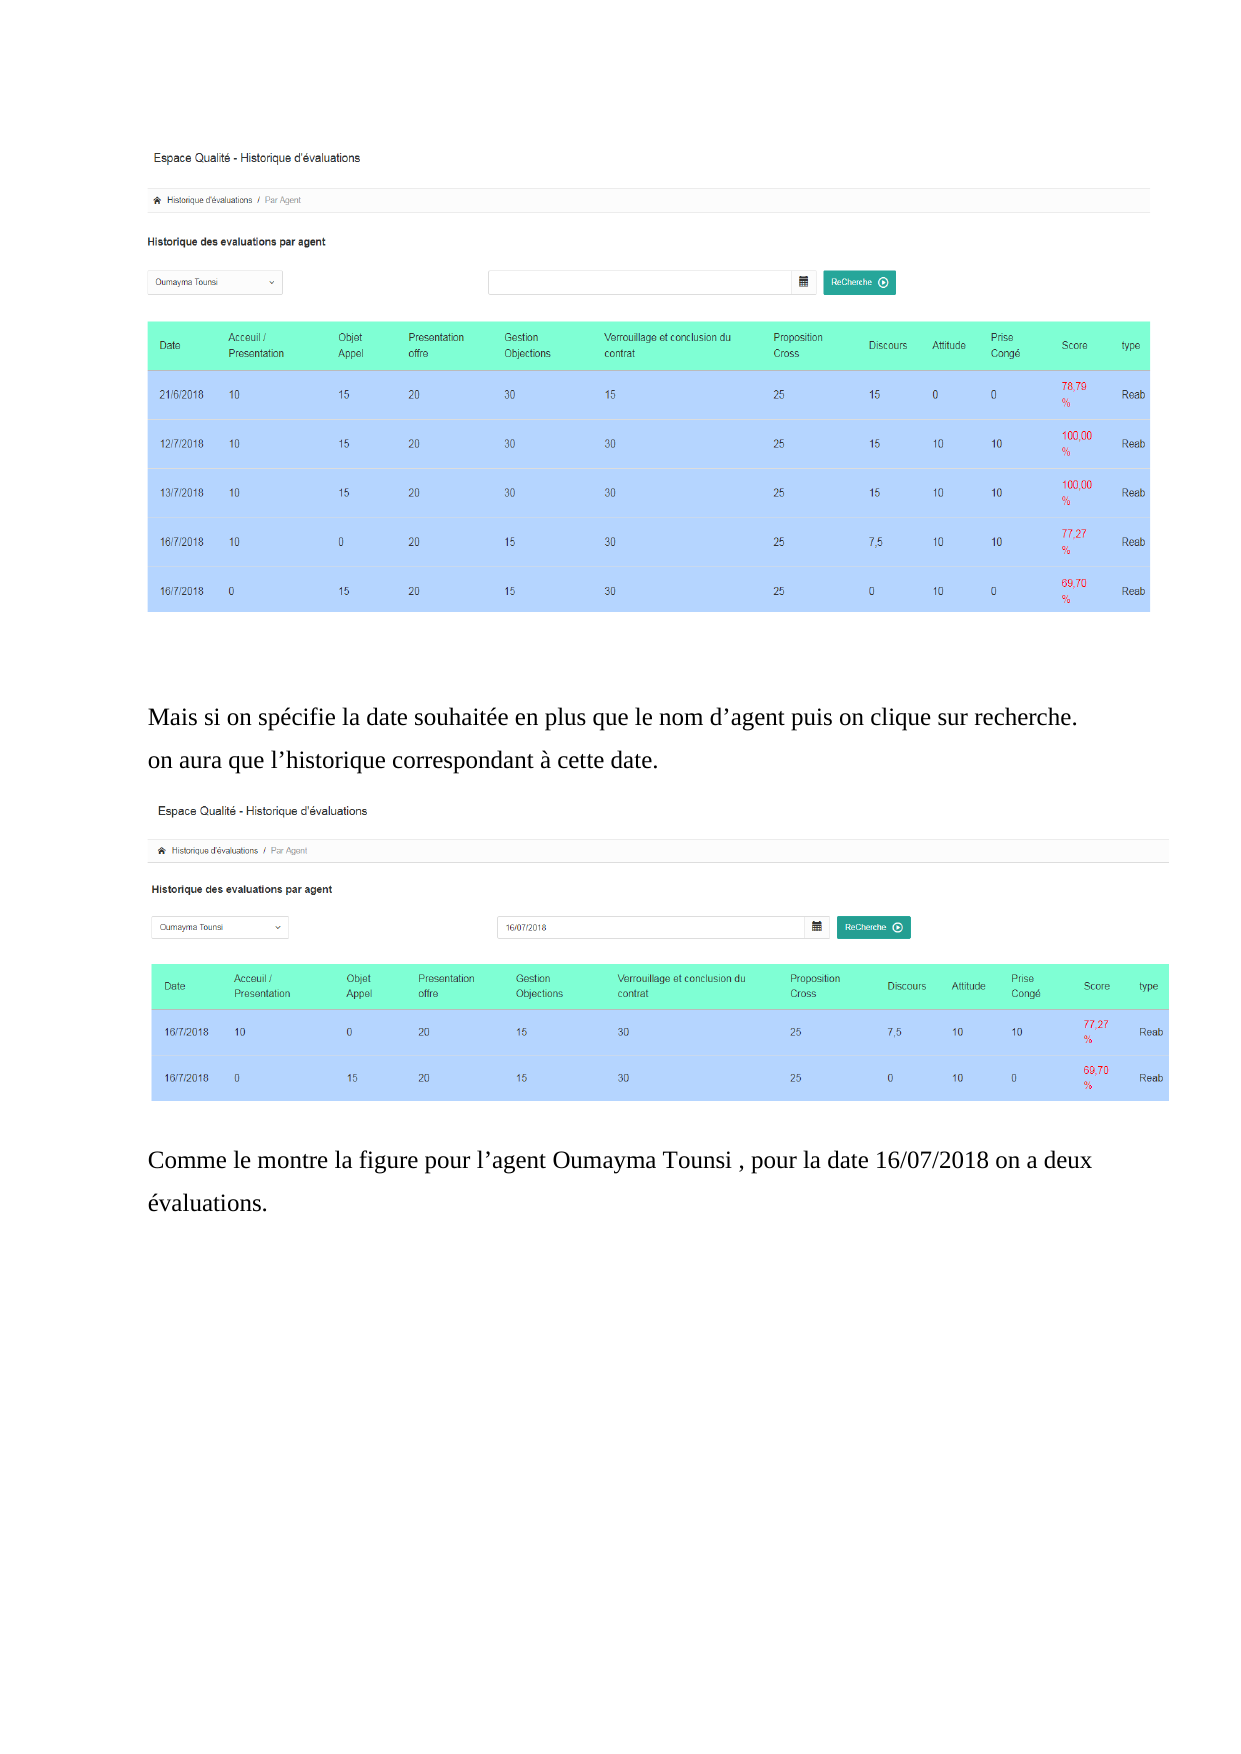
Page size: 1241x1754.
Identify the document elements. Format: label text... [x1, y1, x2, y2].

text Comme le montre la figure pour l’agent Oumayma Tounsi , pour la date 16/07/2018 on a deux évaluations. [148, 1145, 1093, 1217]
text Mais si on spécifie la date souhaitée en plus que le nom d’agent puis on clique sur recherche. on aura que l’historique correspondant à cette date. [148, 702, 1093, 774]
picture [147, 805, 1169, 1115]
picture [147, 147, 1151, 612]
